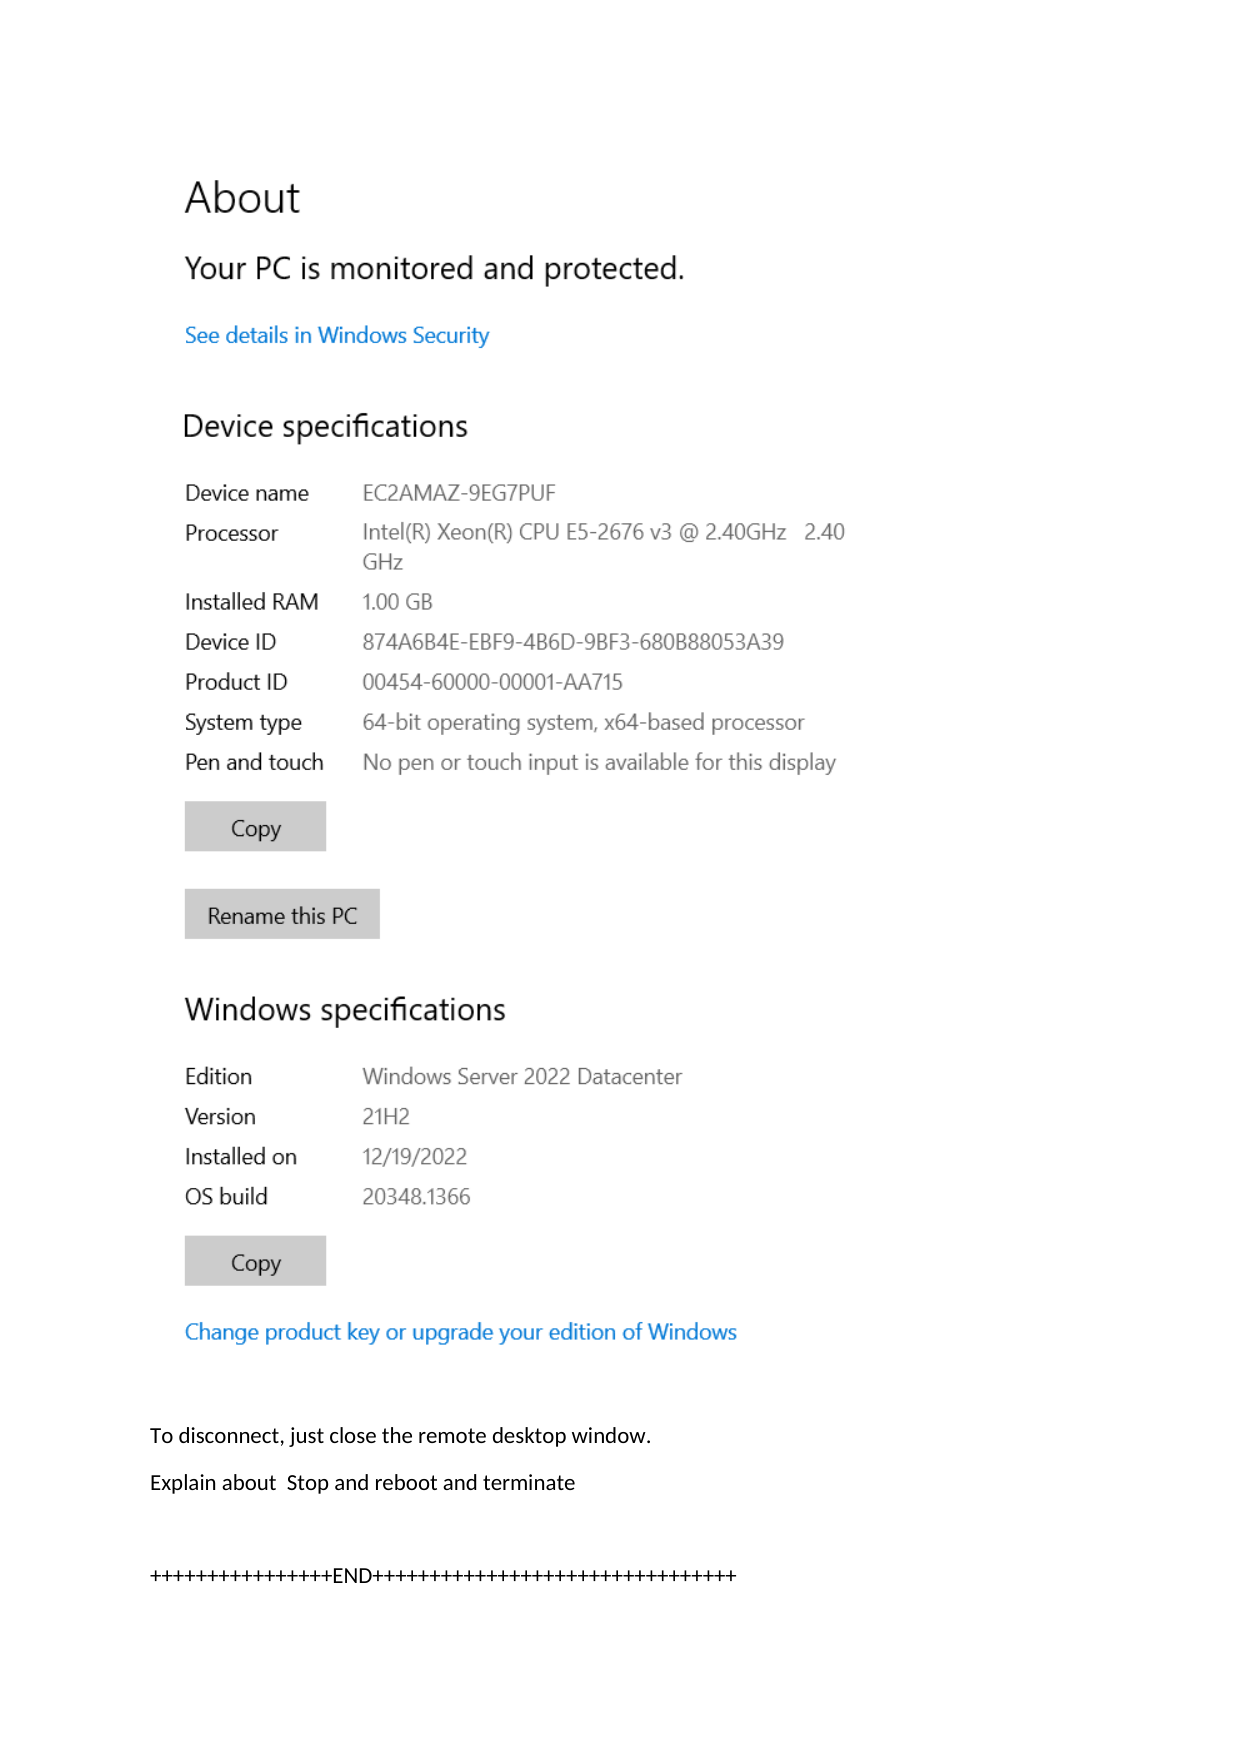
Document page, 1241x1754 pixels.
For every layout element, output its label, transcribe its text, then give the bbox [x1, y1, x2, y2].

picture [150, 150, 1004, 1356]
text Explain about Stop and reboot and terminate [150, 1468, 1090, 1496]
text ++++++++++++++++END++++++++++++++++++++++++++++++++ [150, 1561, 1090, 1589]
text To disconnect, just close the remote desktop window. [150, 1421, 1090, 1449]
